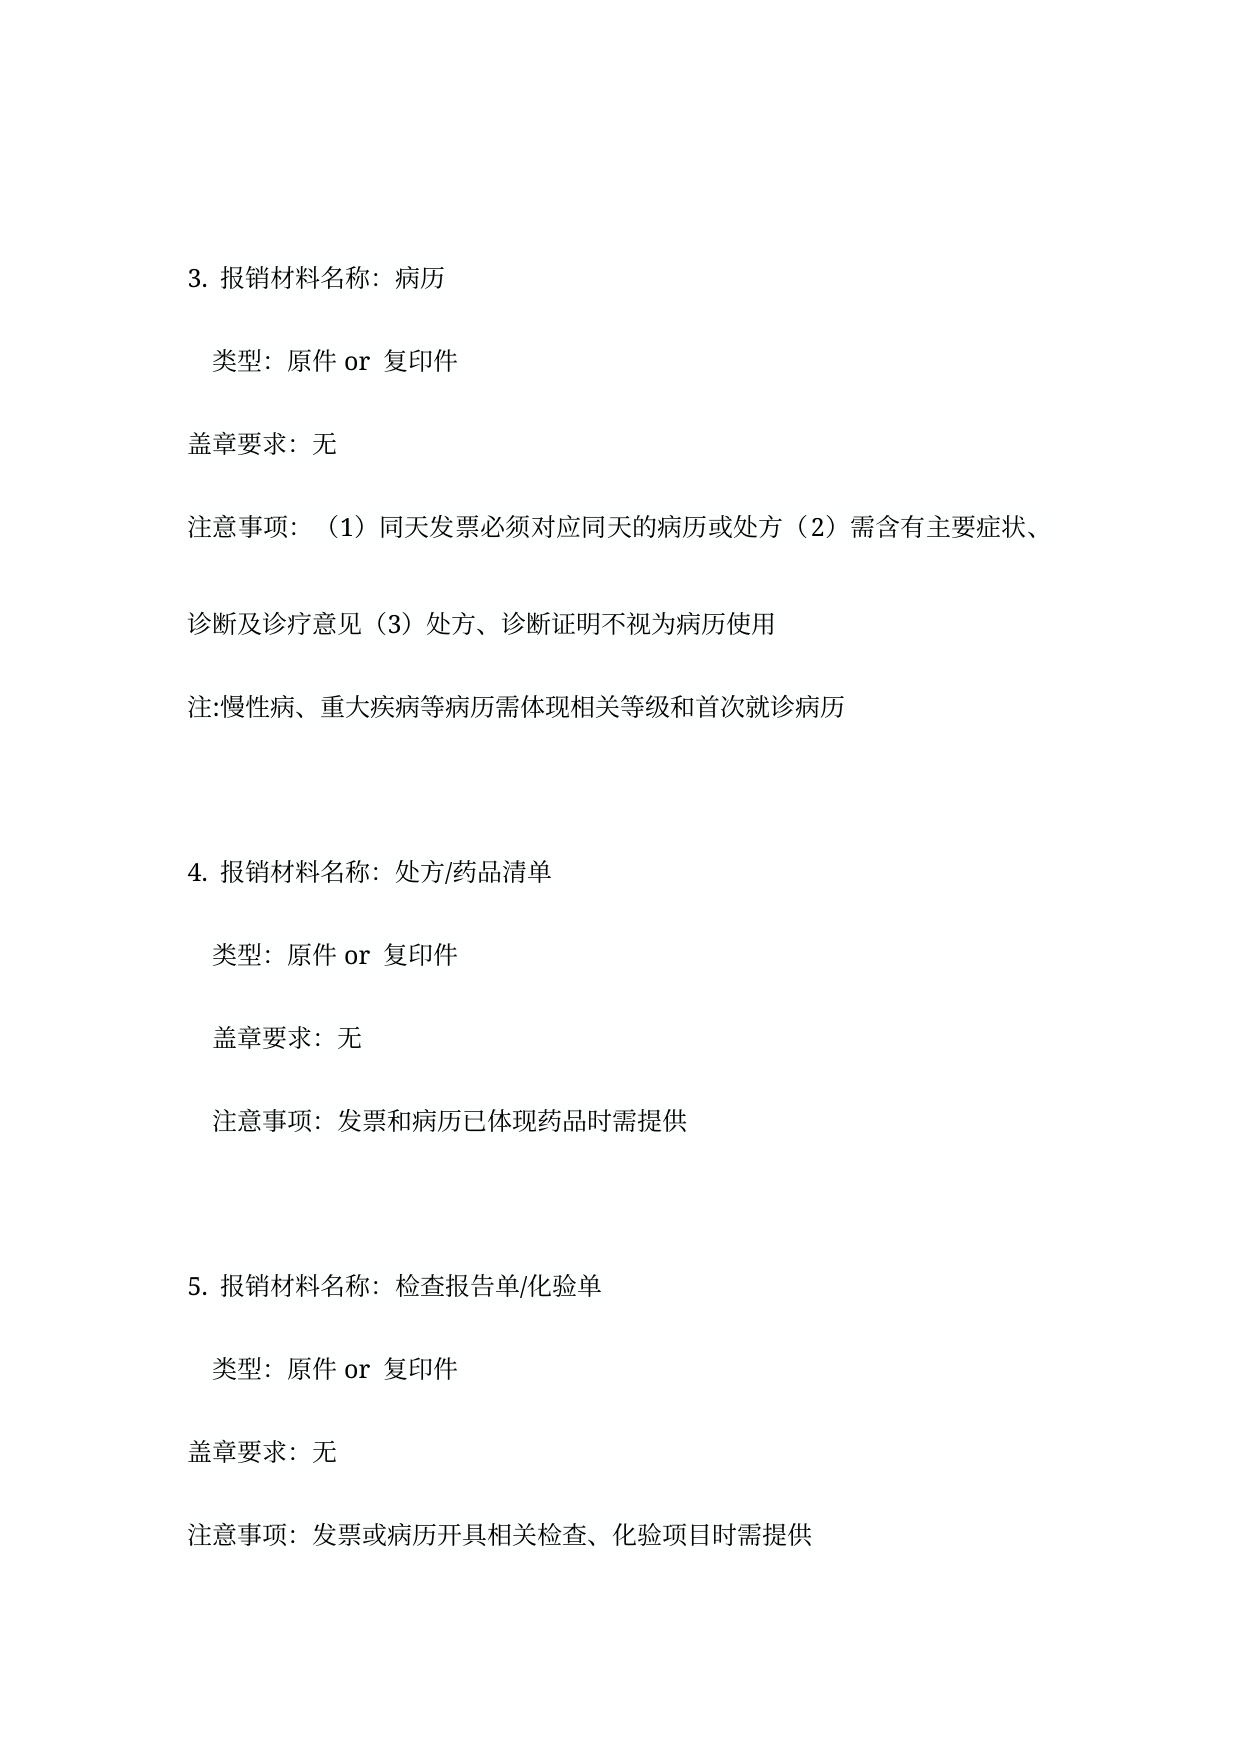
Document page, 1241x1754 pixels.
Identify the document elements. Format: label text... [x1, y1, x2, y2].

list 盖章要求：无 [187, 410, 1053, 475]
list 注意事项：（1）同天发票必须对应同天的病历或处方（2）需含有主要症状、诊断及诊疗意见（3）处方、诊断证明不视为病历使用 [187, 493, 1053, 655]
list 类型：原件 or 复印件 [187, 921, 1053, 986]
list 类型：原件 or 复印件 [187, 327, 1053, 392]
list 报销材料名称：病历 [187, 244, 1053, 309]
list 盖章要求：无 [187, 1418, 1053, 1483]
list 类型：原件 or 复印件 [187, 1335, 1053, 1400]
list 盖章要求：无 [187, 1004, 1053, 1069]
list 注:慢性病、重大疾病等病历需体现相关等级和首次就诊病历 [187, 673, 1053, 738]
list 注意事项：发票和病历已体现药品时需提供 [187, 1087, 1053, 1152]
list 报销材料名称：检查报告单/化验单 [187, 1252, 1053, 1317]
list 报销材料名称：处方/药品清单 [187, 838, 1053, 903]
list 注意事项：发票或病历开具相关检查、化验项目时需提供 [187, 1501, 1053, 1566]
